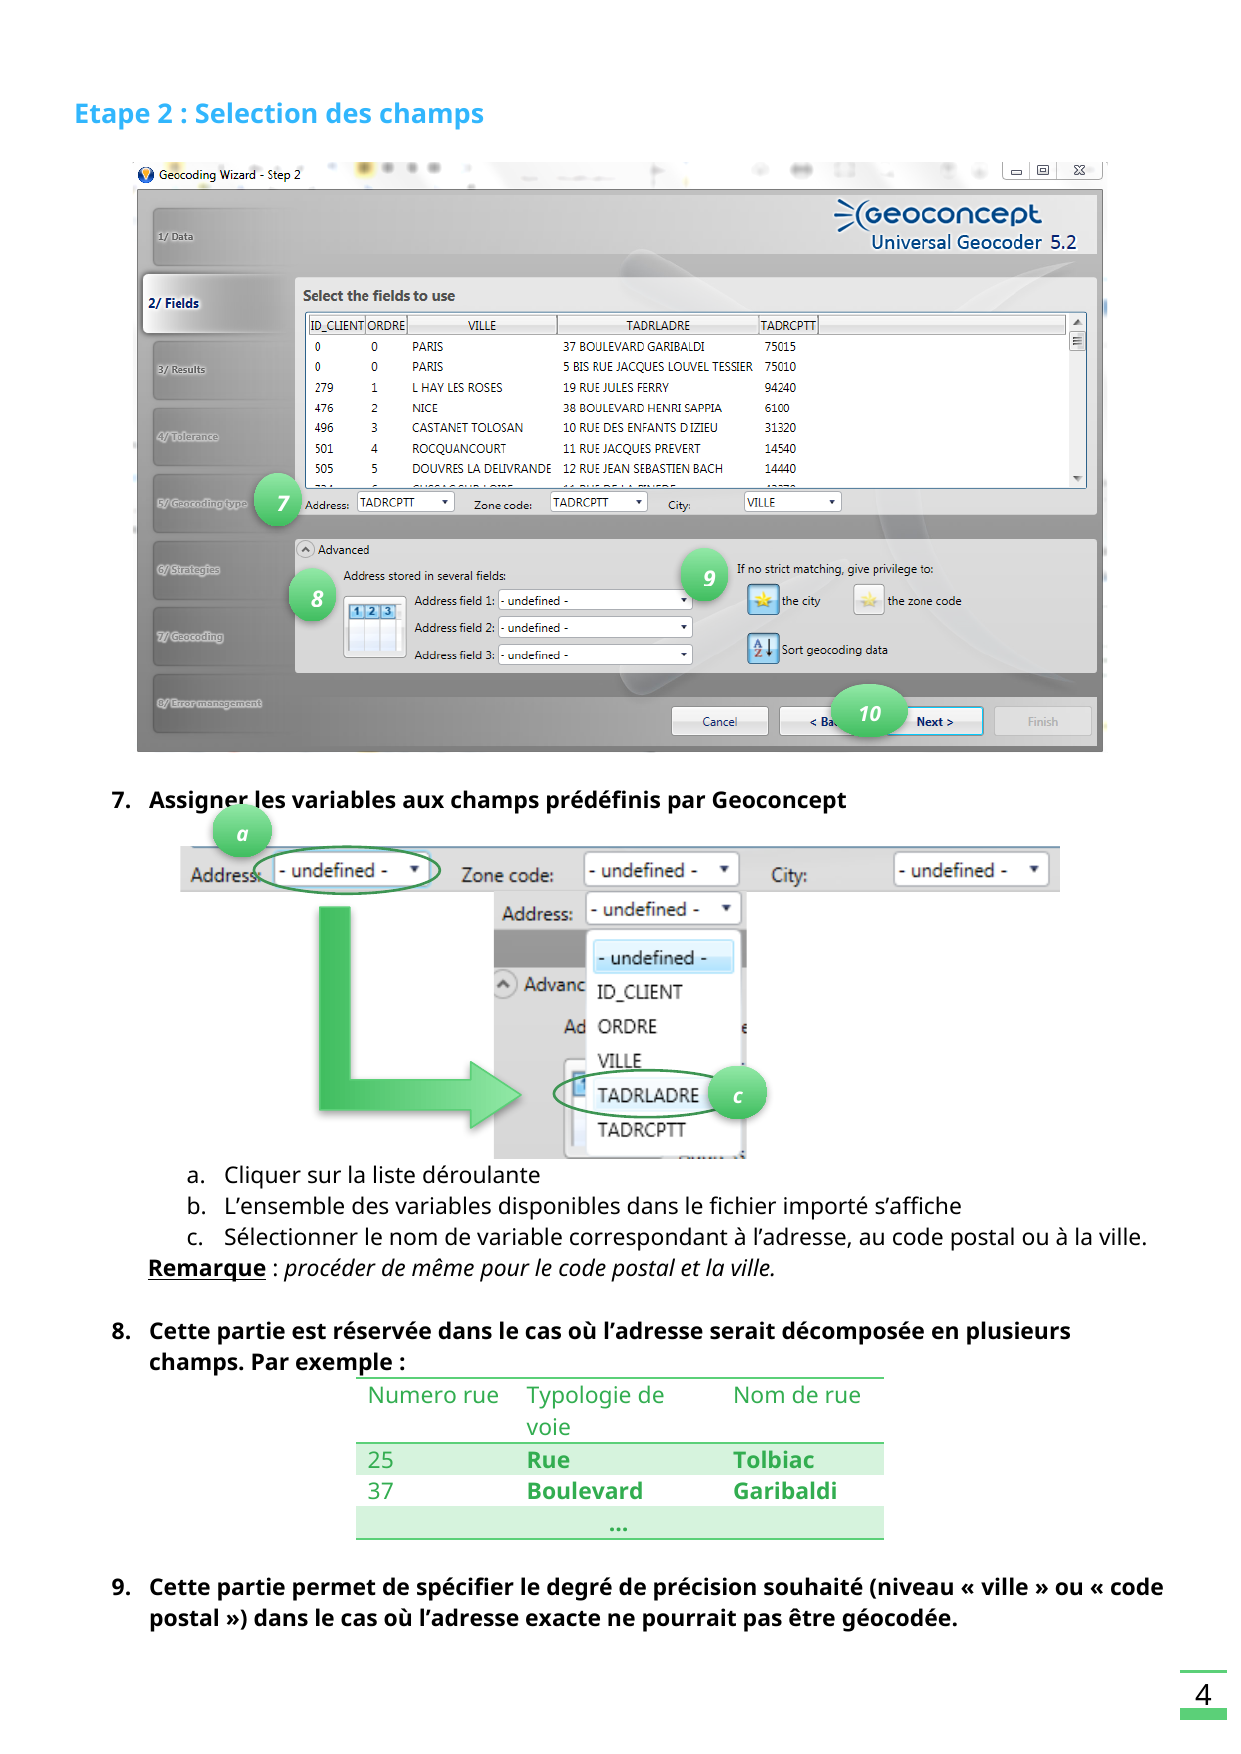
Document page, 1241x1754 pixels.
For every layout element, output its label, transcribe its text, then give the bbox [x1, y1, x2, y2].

table_cell [722, 1506, 884, 1538]
list L’ensemble des variables disponibles dans le fichier importé s’affiche [186, 1190, 1167, 1221]
table_header Numero rue [356, 1379, 515, 1442]
table_header Nom de rue [722, 1379, 884, 1442]
list Assigner les variables aux champs prédéfinis par Geoconcept [111, 783, 1167, 815]
list Cliquer sur la liste déroulante [186, 1158, 1167, 1190]
picture [381, 846, 1060, 1159]
table_cell … [515, 1506, 722, 1538]
table_cell Rue [515, 1444, 722, 1475]
table_cell Boulevard [515, 1475, 722, 1506]
picture [132, 162, 1108, 753]
subtitle Etape 2 : Selection des champs [74, 95, 1167, 132]
list Sélectionner le nom de variable correspondant à l’adresse, au code postal ou à la ville. [186, 1221, 1167, 1252]
picture [556, 1072, 713, 1115]
list Cette partie est réservée dans le cas où l’adresse serait décomposée en plusieurs champs. Par exemple : [111, 1315, 1167, 1377]
list Remarque : procéder de même pour le code postal et la ville. [148, 1252, 1167, 1283]
table_cell [356, 1506, 515, 1538]
table_header Typologie de voie [515, 1379, 722, 1442]
picture [180, 846, 313, 892]
table_cell 25 [356, 1444, 515, 1475]
table_cell Tolbiac [722, 1444, 884, 1475]
picture [256, 849, 438, 892]
list Cette partie permet de spécifier le degré de précision souhaité (niveau « ville » ou « code postal ») dans le cas où l’adresse exacte ne pourrait pas être géocodée. [111, 1571, 1167, 1633]
table_cell 37 [356, 1475, 515, 1506]
table_cell Garibaldi [722, 1475, 884, 1506]
